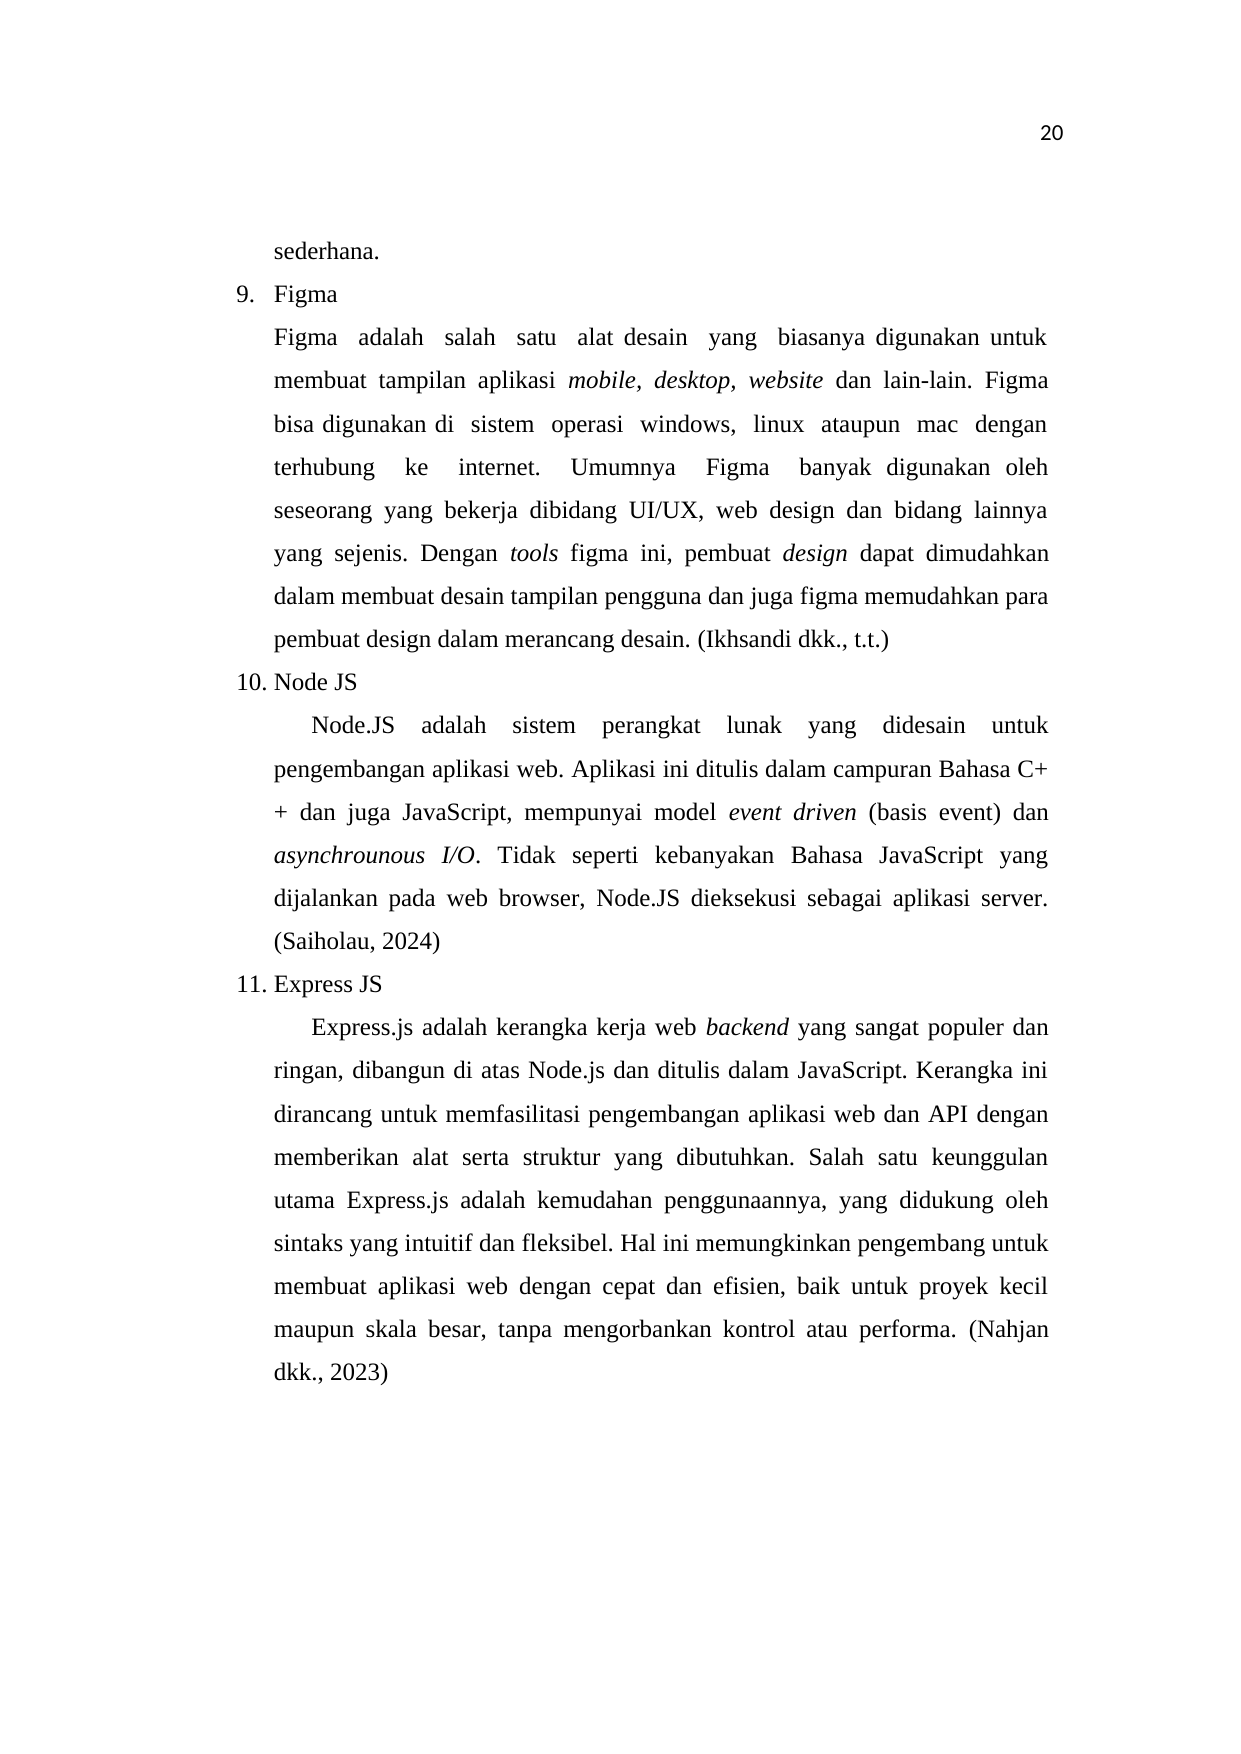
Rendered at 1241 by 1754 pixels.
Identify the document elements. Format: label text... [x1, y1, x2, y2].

list Figma [236, 279, 1049, 308]
list Express JS [236, 969, 1049, 998]
list Express.js adalah kerangka kerja web backend yang sangat populer dan ringan, dibangun di atas Node.js dan ditulis dalam JavaScript. Kerangka ini dirancang untuk memfasilitasi pengembangan aplikasi web dan API dengan memberikan alat serta struktur yang dibutuhkan. Salah satu keunggulan utama Express.js adalah kemudahan penggunaannya, yang didukung oleh sintaks yang intuitif dan fleksibel. Hal ini memungkinkan pengembang untuk membuat aplikasi web dengan cepat dan efisien, baik untuk proyek kecil maupun skala besar, tanpa mengorbankan kontrol atau performa. [274, 1012, 1049, 1386]
list Node.JS adalah sistem perangkat lunak yang didesain untuk pengembangan aplikasi web. Aplikasi ini ditulis dalam campuran Bahasa C++ dan juga JavaScript, mempunyai model event driven (basis event) dan asynchrounous I/O. Tidak seperti kebanyakan Bahasa JavaScript yang dijalankan pada web browser, Node.JS dieksekusi sebagai aplikasi server. [274, 711, 1049, 955]
list Node JS [236, 667, 1049, 696]
